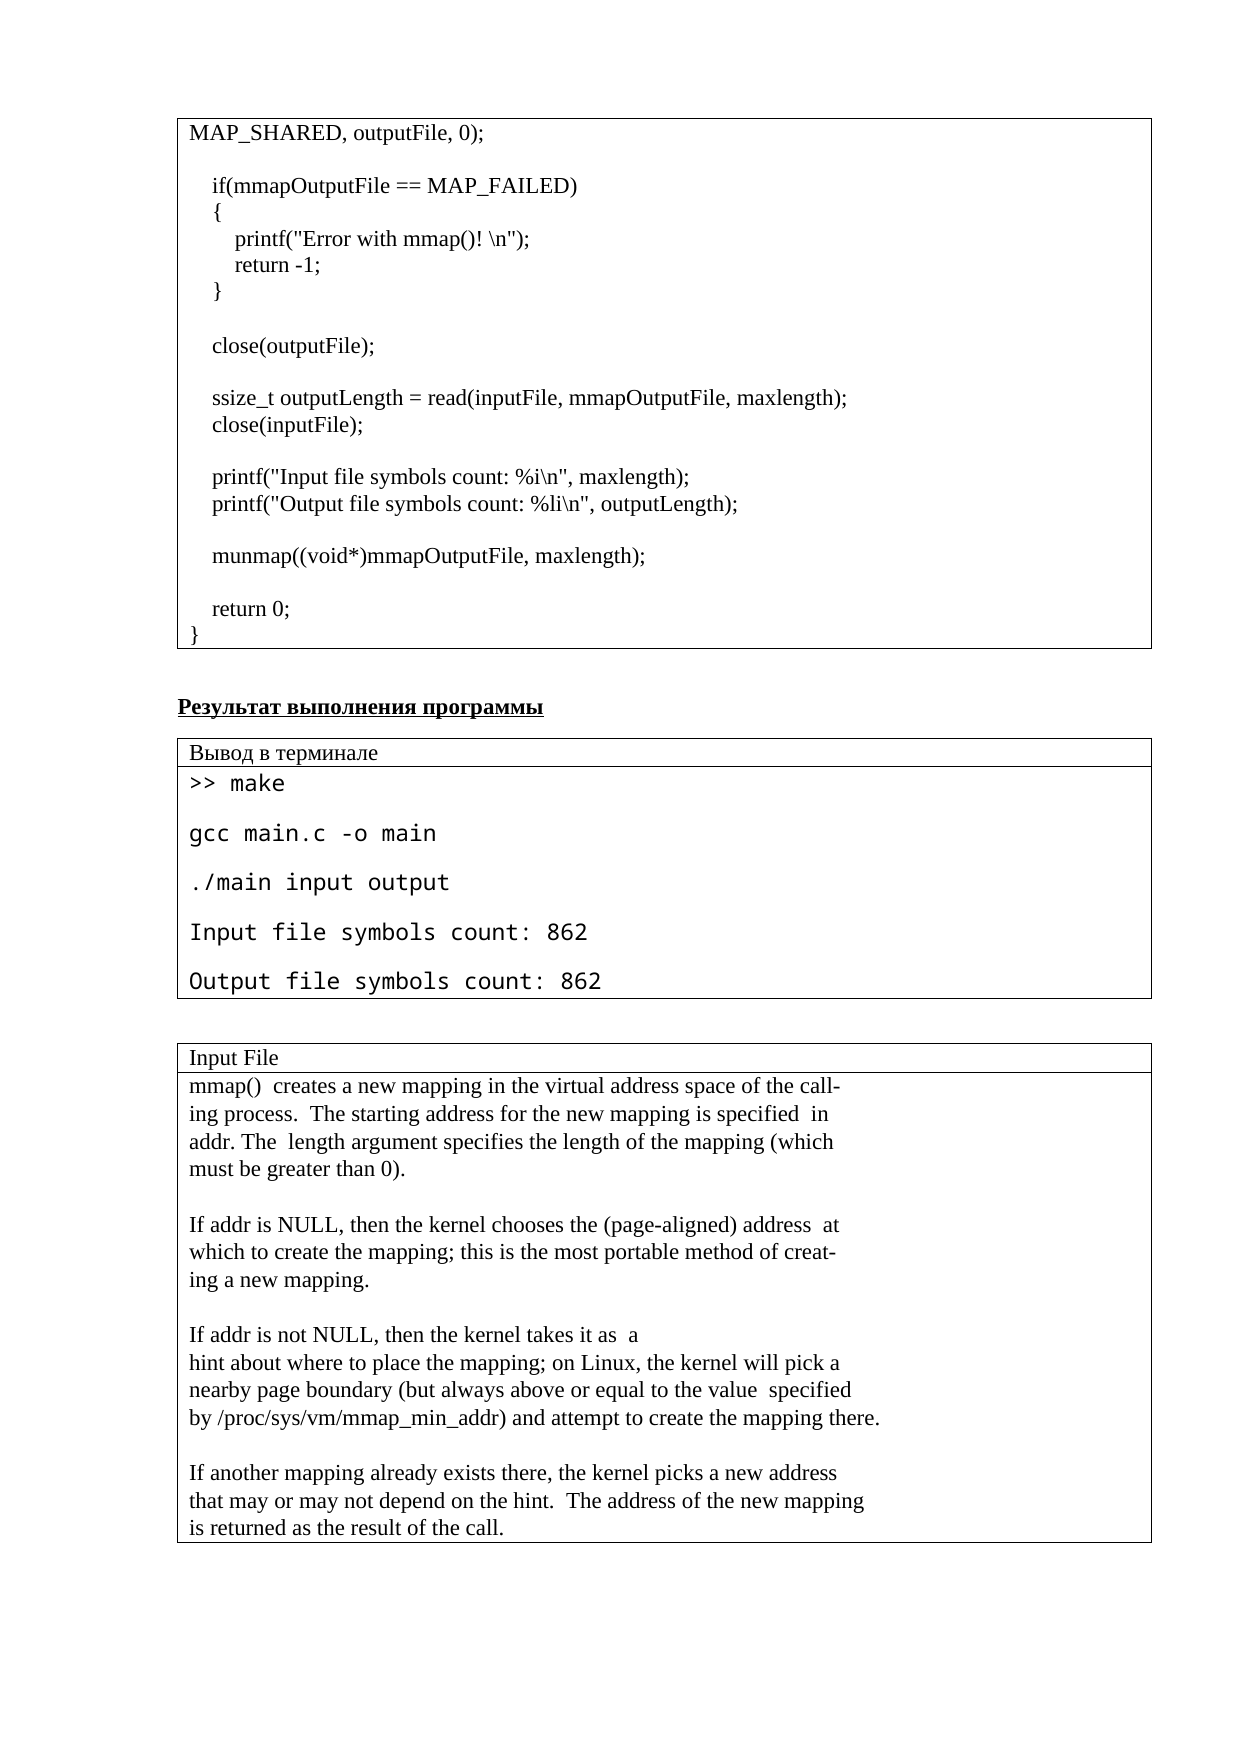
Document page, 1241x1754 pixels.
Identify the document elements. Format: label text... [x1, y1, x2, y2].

table_cell >> make gcc main.c -o main ./main input output Input file symbols count: 862 Output file symbols count: 862 [178, 767, 1151, 998]
text Результат выполнения программы [177, 693, 1152, 719]
table_header Input File [178, 1044, 1151, 1072]
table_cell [178, 1073, 1151, 1542]
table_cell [178, 119, 1151, 648]
table_header Вывод в терминале [178, 739, 1151, 766]
